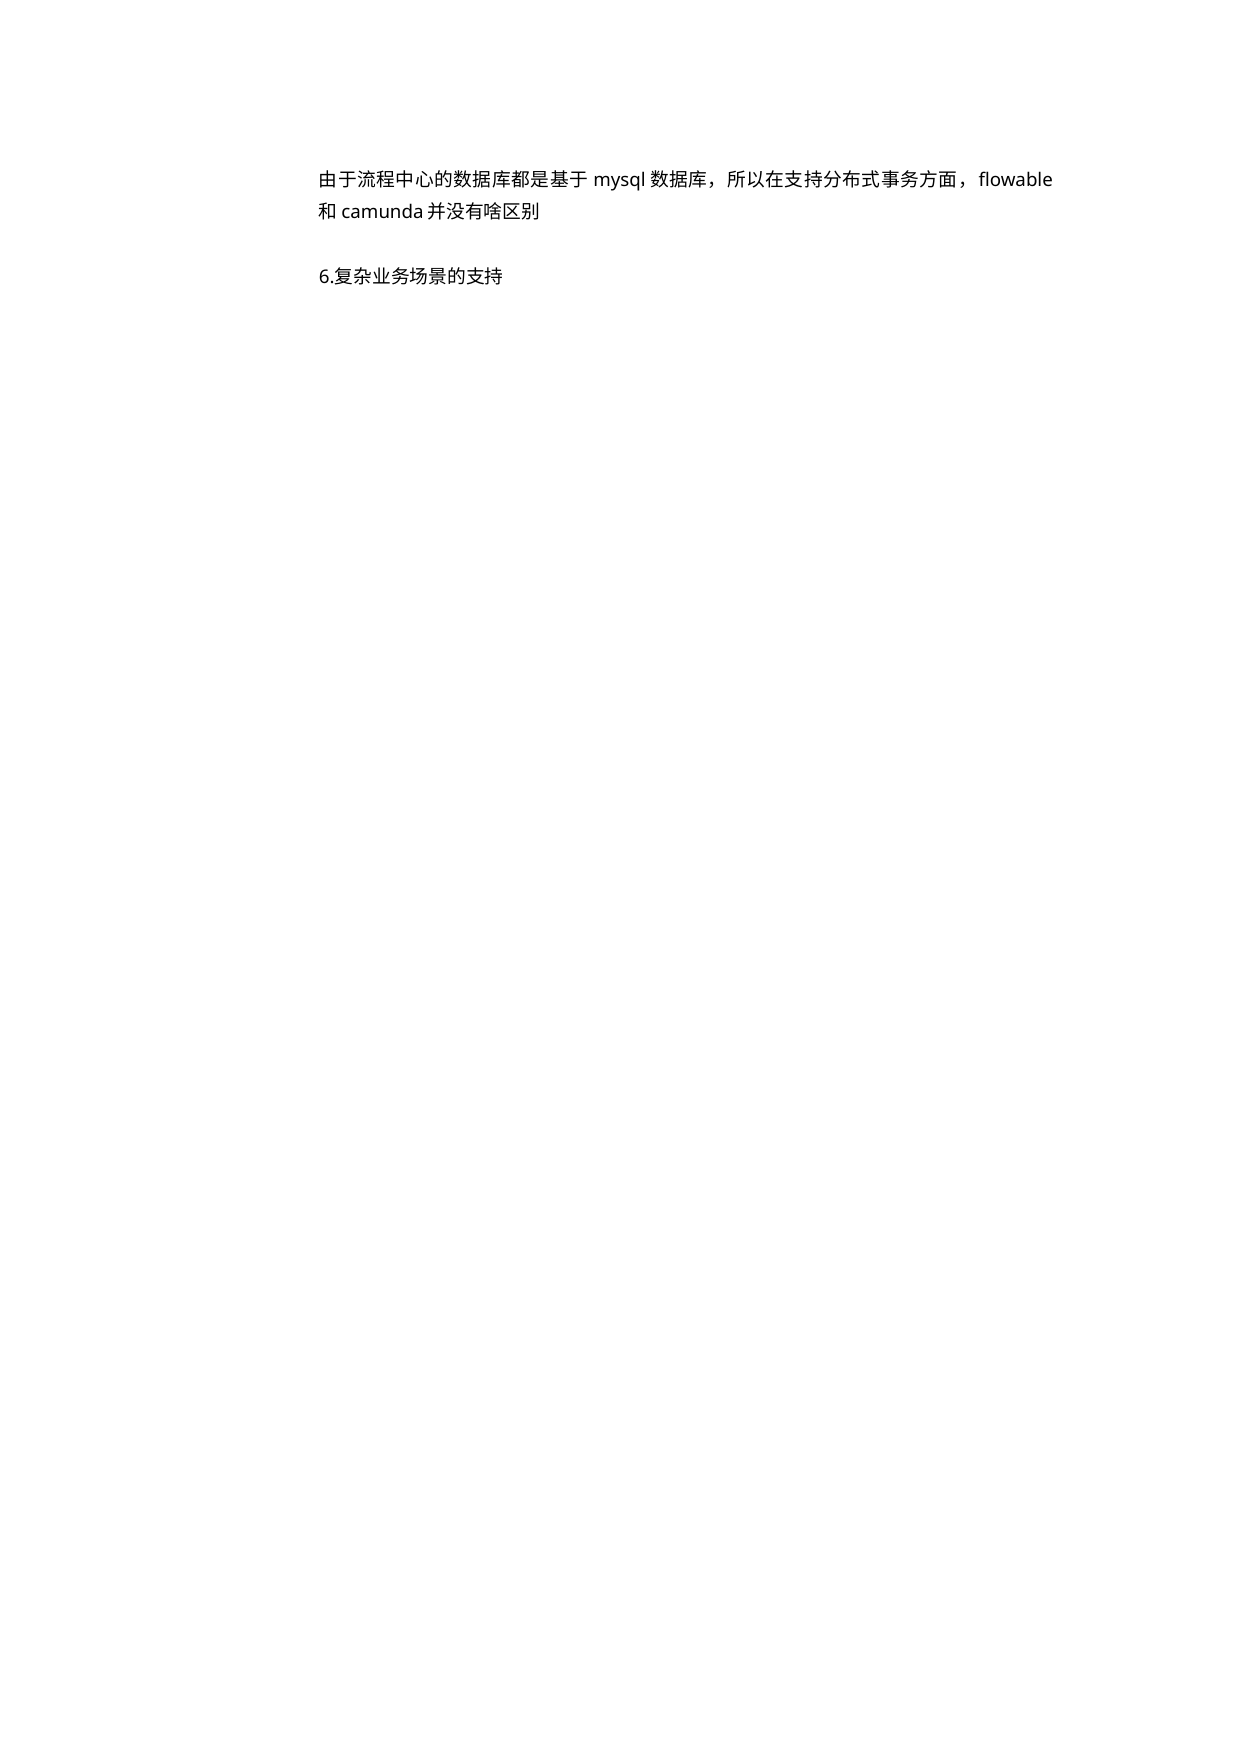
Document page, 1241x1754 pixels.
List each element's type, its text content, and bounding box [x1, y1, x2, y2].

text 6.复杂业务场景的支持 [319, 259, 1053, 292]
text 由于流程中心的数据库都是基于mysql数据库，所以在支持分布式事务方面，flowable和camunda并没有啥区别 [319, 162, 1053, 227]
